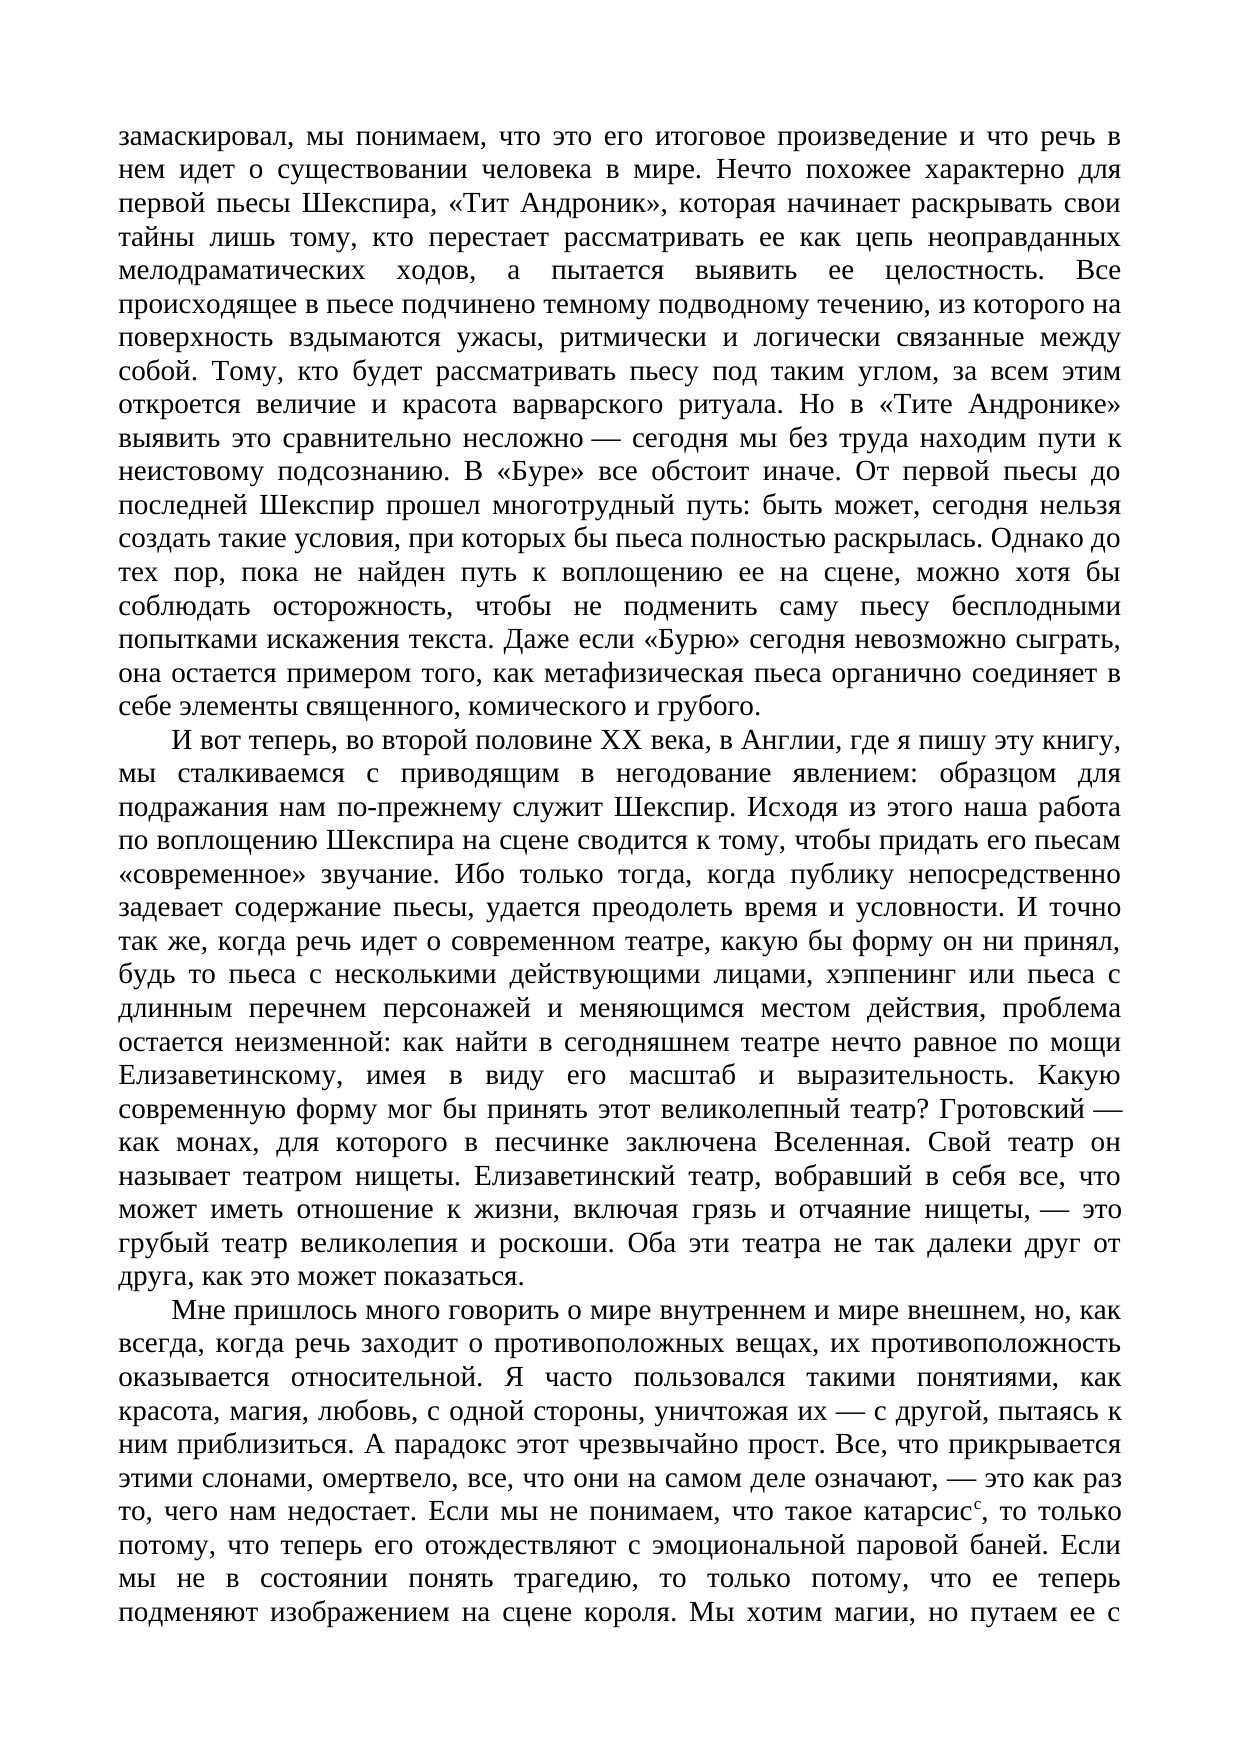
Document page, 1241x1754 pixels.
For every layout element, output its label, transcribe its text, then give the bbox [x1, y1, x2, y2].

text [118, 118, 1122, 722]
text И вот теперь, во второй половине XX века, в Англии, где я пишу эту книгу, мы сталкиваемся с приводящим в негодование явлением: образцом для подражания нам {155} по-прежнему служит Шекспир. Исходя из этого наша работа по воплощению Шекспира на сцене сводится к тому, чтобы придать его пьесам «современное» звучание. Ибо только тогда, когда публику непосредственно задевает содержание пьесы, удается преодолеть время и условности. И точно так же, когда речь идет о современном театре, какую бы форму он ни принял, будь то пьеса с несколькими действующими лицами, хэппенинг или пьеса с длинным перечнем персонажей и меняющимся местом действия, проблема остается неизменной: как найти в сегодняшнем театре нечто равное по мощи Елизаветинскому, имея в виду его масштаб и выразительность. Какую современную форму мог бы принять этот великолепный театр? Гротовский — как монах, для которого в песчинке заключена Вселенная. Свой театр он называет театром нищеты. Елизаветинский театр, вобравший в себя все, что может иметь отношение к жизни, включая грязь и отчаяние нищеты, — это грубый театр великолепия и роскоши. Оба эти театра не так далеки друг от друга, как это может показаться. [118, 722, 1122, 1292]
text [118, 1292, 1122, 1627]
